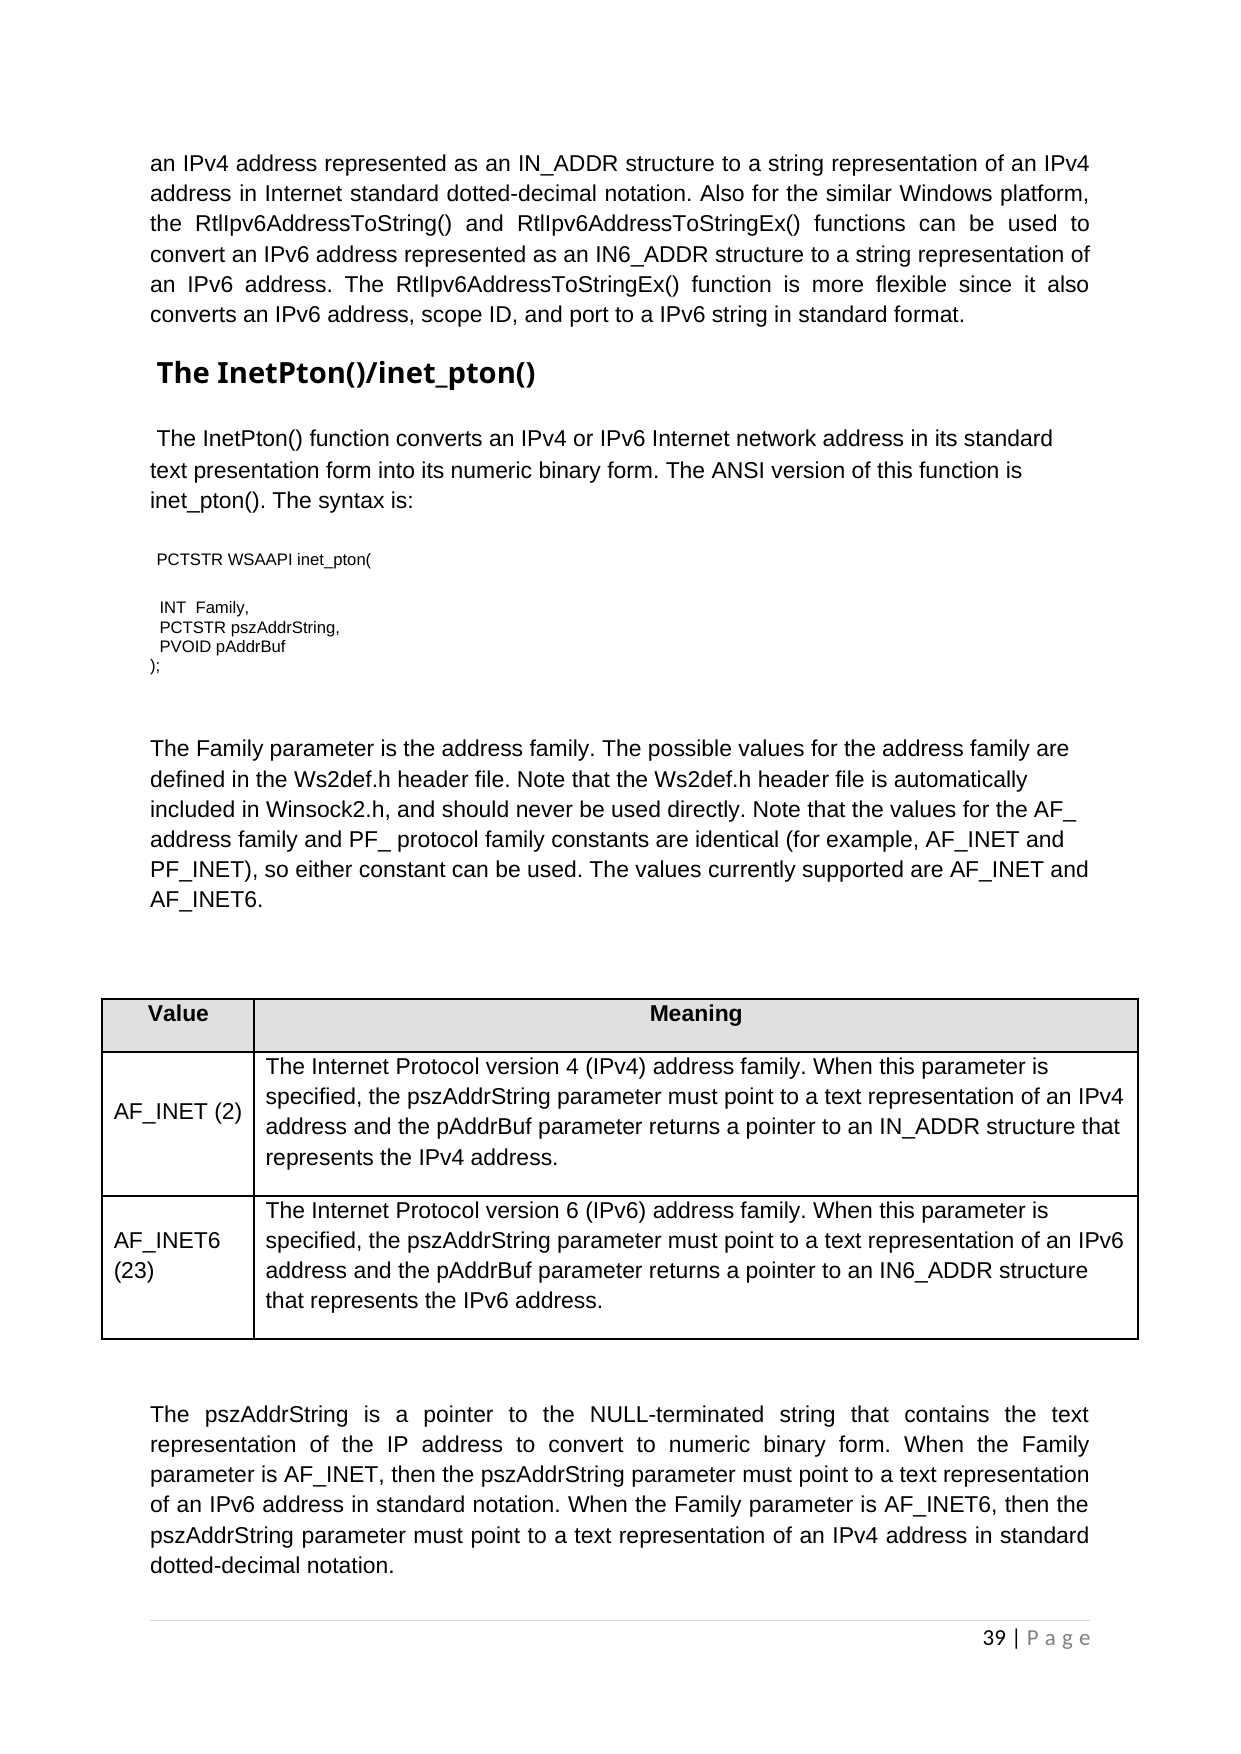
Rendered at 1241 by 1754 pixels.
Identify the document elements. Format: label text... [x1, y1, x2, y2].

text PCTSTR pszAddrString, [150, 617, 1090, 637]
text PCTSTR WSAAPI inet_pton( [150, 538, 1090, 572]
table_cell The Internet Protocol version 4 (IPv4) address family. When this parameter is specified, the pszAddrString parameter must point to a text representation of an IPv4 address and the pAddrBuf parameter returns a pointer to an IN_ADDR structure that represents the IPv4 address. [255, 1053, 1137, 1194]
text The Family parameter is the address family. The possible values for the address family are defined in the Ws2def.h header file. Note that the Ws2def.h header file is automatically included in Winsock2.h, and should never be used directly. Note that the values for the AF_ address family and PF_ protocol family constants are identical (for example, AF_INET and PF_INET), so either constant can be used. The values currently supported are AF_INET and AF_INET6. [150, 735, 1090, 913]
table_header Value [103, 1000, 253, 1051]
table_cell AF_INET (2) [103, 1053, 253, 1194]
text The InetPton()/inet_pton() [150, 352, 1090, 392]
text PVOID pAddrBuf [150, 637, 1090, 656]
table_cell AF_INET6 (23) [103, 1197, 253, 1338]
text ); [150, 656, 1090, 675]
table_cell The Internet Protocol version 6 (IPv6) address family. When this parameter is specified, the pszAddrString parameter must point to a text representation of an IPv6 address and the pAddrBuf parameter returns a pointer to an IN6_ADDR structure that represents the IPv6 address. [255, 1197, 1137, 1338]
table_header Meaning [255, 1000, 1137, 1051]
text The InetPton() function converts an IPv4 or IPv6 Internet network address in its standard text presentation form into its numeric binary form. The ANSI version of this function is inet_pton(). The syntax is: [150, 418, 1090, 513]
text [150, 150, 1090, 327]
text INT Family, [150, 598, 1090, 617]
text The pszAddrString is a pointer to the NULL-terminated string that contains the text representation of the IP address to convert to numeric binary form. When the Family parameter is AF_INET, then the pszAddrString parameter must point to a text representation of an IPv6 address in standard notation. When the Family parameter is AF_INET6, then the pszAddrString parameter must point to a text representation of an IPv4 address in standard dotted-decimal notation. [150, 1401, 1090, 1578]
